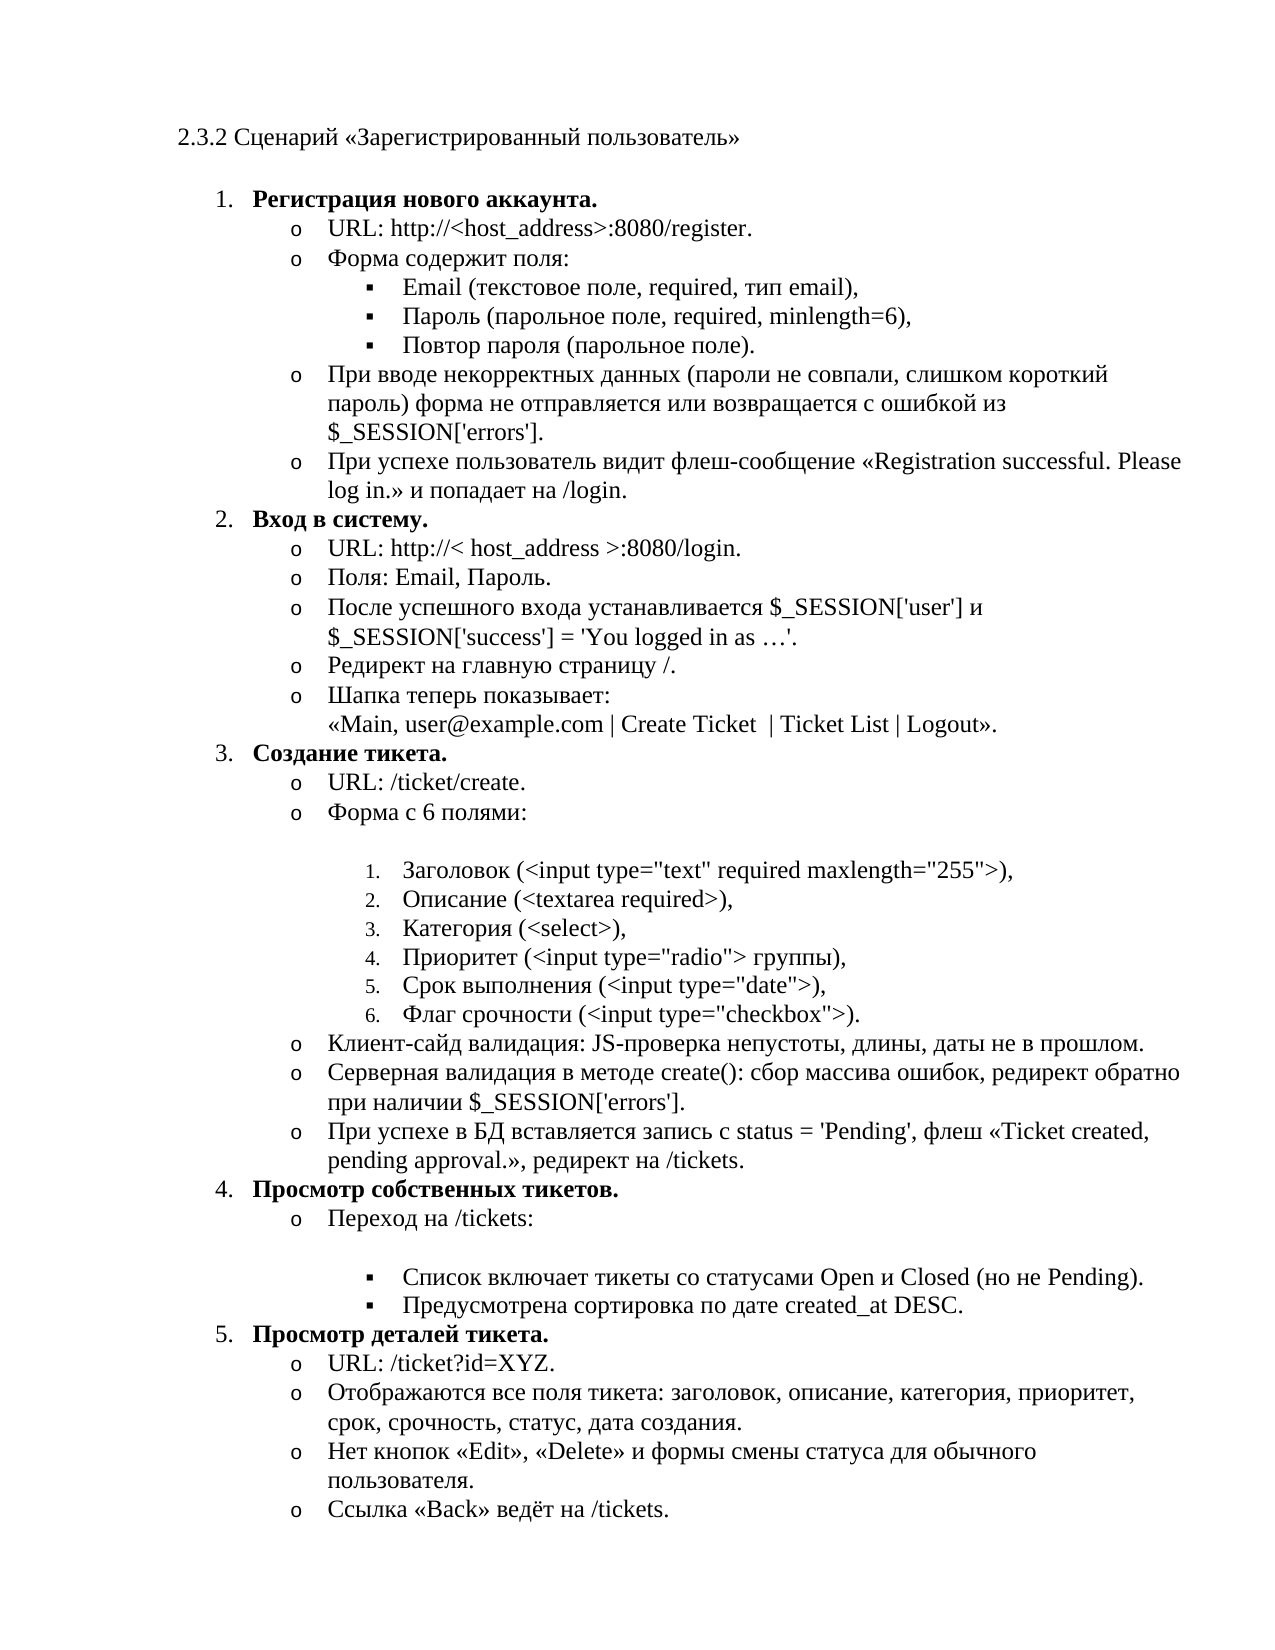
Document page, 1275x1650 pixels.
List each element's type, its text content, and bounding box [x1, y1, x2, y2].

list Регистрация нового аккаунта. [215, 184, 1186, 213]
list Отображаются все поля тикета: заголовок, описание, категория, приоритет, срок, срочность, статус, дата создания. [290, 1377, 1186, 1436]
subtitle 2.3.2 Сценарий «Зарегистрированный пользователь» [177, 122, 1186, 151]
list Вход в систему. [215, 504, 1186, 533]
list После успешного входа устанавливается $_SESSION['user'] и $_SESSION['success'] = 'You logged in as …'. [290, 592, 1186, 650]
list Клиент-сайд валидация: JS-проверка непустоты, длины, даты не в прошлом. [290, 1028, 1186, 1057]
list URL: /ticket?id=XYZ. [290, 1348, 1186, 1377]
list URL: http://< host_address >:8080/login. [290, 533, 1186, 562]
list Форма содержит поля: [290, 243, 1186, 272]
list При вводе некорректных данных (пароли не совпали, слишком короткий пароль) форма не отправляется или возвращается с ошибкой из $_SESSION['errors']. [290, 359, 1186, 446]
list Ссылка «Back» ведёт на /tickets. [290, 1494, 1186, 1524]
list Создание тикета. [215, 738, 1186, 767]
list Пароль (парольное поле, required, minlength=6), [365, 301, 1186, 330]
list URL: /ticket/create. [290, 767, 1186, 797]
list Email (текстовое поле, required, тип email), [365, 272, 1186, 301]
list Просмотр собственных тикетов. [215, 1174, 1186, 1203]
list Приоритет (<input type="radio"> группы), [365, 942, 1186, 970]
list Повтор пароля (парольное поле). [365, 330, 1186, 359]
list Нет кнопок «Edit», «Delete» и формы смены статуса для обычного пользователя. [290, 1436, 1186, 1494]
list Срок выполнения (<input type="date">), [365, 970, 1186, 999]
list URL: http://<host_address>:8080/register. [290, 213, 1186, 243]
list Предусмотрена сортировка по дате created_at DESC. [365, 1290, 1186, 1319]
list Редирект на главную страницу /. [290, 650, 1186, 680]
list При успехе пользователь видит флеш-сообщение «Registration successful. Please log in.» и попадает на /login. [290, 446, 1186, 504]
list Форма с 6 полями: [290, 797, 1186, 826]
list При успехе в БД вставляется запись с status = 'Pending', флеш «Ticket created, pending approval.», редирект на /tickets. [290, 1116, 1186, 1174]
list Описание (<textarea required>), [365, 884, 1186, 913]
list Заголовок (<input type="text" required maxlength="255">), [365, 855, 1186, 884]
list Поля: Email, Пароль. [290, 562, 1186, 592]
list Переход на /tickets: [290, 1203, 1186, 1232]
list Категория (<select>), [365, 913, 1186, 942]
list Серверная валидация в методе create(): сбор массива ошибок, редирект обратно при наличии $_SESSION['errors']. [290, 1057, 1186, 1116]
list Флаг срочности (<input type="checkbox">). [365, 999, 1186, 1028]
list Шапка теперь показывает: «Main, user@example.com | Create Ticket | Ticket List | Logout». [290, 680, 1186, 738]
list Просмотр деталей тикета. [215, 1319, 1186, 1348]
list Список включает тикеты со статусами Open и Closed (но не Pending). [365, 1262, 1186, 1290]
